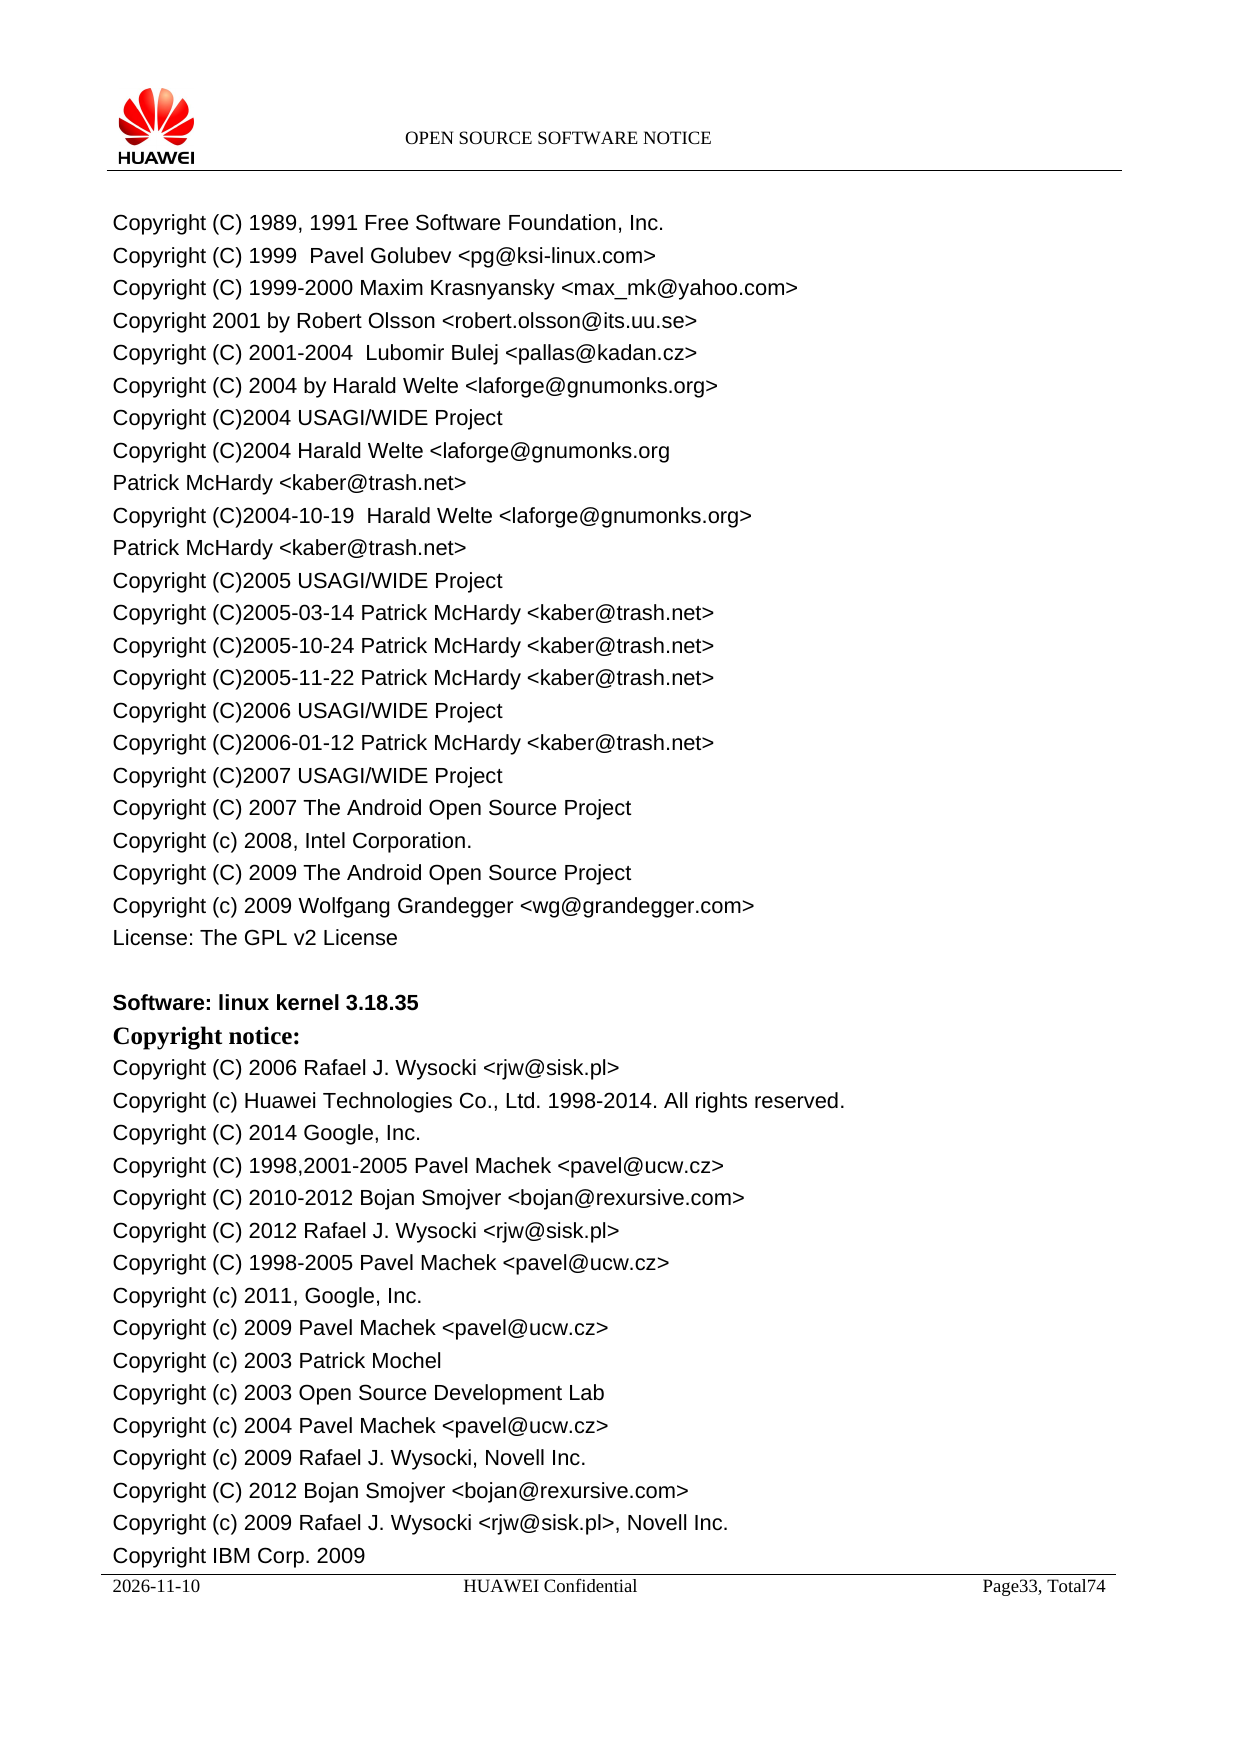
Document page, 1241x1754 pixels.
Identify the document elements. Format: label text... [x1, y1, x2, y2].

text Copyright IBM Corp. 2009 [112, 1539, 1128, 1571]
text Copyright (c) 2003 Patrick Mochel [112, 1344, 1128, 1376]
text Copyright notice: [112, 1019, 1128, 1051]
text Patrick McHardy <kaber@trash.net> [112, 531, 1128, 564]
text Copyright (C) 2014 Google, Inc. [112, 1116, 1128, 1149]
text Copyright (C)2005-10-24 Patrick McHardy <kaber@trash.net> [112, 629, 1128, 661]
text Copyright (c) 2009 Wolfgang Grandegger <wg@grandegger.com> [112, 889, 1128, 921]
text Copyright (C) 2012 Rafael J. Wysocki <rjw@sisk.pl> [112, 1214, 1128, 1246]
text Copyright (C)2006-01-12 Patrick McHardy <kaber@trash.net> [112, 726, 1128, 759]
text Copyright (C)2005-03-14 Patrick McHardy <kaber@trash.net> [112, 596, 1128, 629]
text Copyright (c) 2003 Open Source Development Lab [112, 1376, 1128, 1409]
text Copyright (C)2004 Harald Welte <laforge@gnumonks.org [112, 434, 1128, 466]
text Copyright (c) Huawei Technologies Co., Ltd. 1998-2014. All rights reserved. [112, 1084, 1128, 1116]
text Copyright (C)2004-10-19 Harald Welte <laforge@gnumonks.org> [112, 499, 1128, 531]
text Copyright (C)2006 USAGI/WIDE Project [112, 694, 1128, 726]
text Copyright (C) 1999 Pavel Golubev <pg@ksi-linux.com> [112, 239, 1128, 271]
text Copyright (c) 2009 Rafael J. Wysocki, Novell Inc. [112, 1441, 1128, 1474]
text Copyright (C)2005-11-22 Patrick McHardy <kaber@trash.net> [112, 661, 1128, 694]
text Copyright (c) 2004 Pavel Machek <pavel@ucw.cz> [112, 1409, 1128, 1441]
text Copyright (C) 2009 The Android Open Source Project [112, 856, 1128, 889]
text Copyright (C) 2010-2012 Bojan Smojver <bojan@rexursive.com> [112, 1181, 1128, 1214]
text Copyright (C) 2012 Bojan Smojver <bojan@rexursive.com> [112, 1474, 1128, 1506]
text Copyright (C) 1999-2000 Maxim Krasnyansky <max_mk@yahoo.com> [112, 271, 1128, 304]
text Copyright (C) 2006 Rafael J. Wysocki <rjw@sisk.pl> [112, 1051, 1128, 1084]
text Copyright (c) 2008, Intel Corporation. [112, 824, 1128, 856]
text Copyright (c) 2009 Rafael J. Wysocki <rjw@sisk.pl>, Novell Inc. [112, 1506, 1128, 1539]
picture [118, 88, 194, 164]
text Copyright 2001 by Robert Olsson <robert.olsson@its.uu.se> [112, 304, 1128, 336]
text Copyright (C) 2004 by Harald Welte <laforge@gnumonks.org> [112, 369, 1128, 401]
text Copyright (C)2007 USAGI/WIDE Project [112, 759, 1128, 791]
text Copyright (c) 2009 Pavel Machek <pavel@ucw.cz> [112, 1311, 1128, 1344]
text Copyright (C)2005 USAGI/WIDE Project [112, 564, 1128, 596]
text Software: linux kernel 3.18.35 [112, 986, 1128, 1019]
text Copyright (C) 2001-2004 Lubomir Bulej <pallas@kadan.cz> [112, 336, 1128, 369]
text Copyright (C) 1998,2001-2005 Pavel Machek <pavel@ucw.cz> [112, 1149, 1128, 1181]
text Copyright (C) 1998-2005 Pavel Machek <pavel@ucw.cz> [112, 1246, 1128, 1279]
text Copyright (C) 1989, 1991 Free Software Foundation, Inc. [112, 206, 1128, 239]
text License: The GPL v2 License [112, 921, 1128, 954]
text Copyright (C) 2007 The Android Open Source Project [112, 791, 1128, 824]
text Patrick McHardy <kaber@trash.net> [112, 466, 1128, 499]
text Copyright (c) 2011, Google, Inc. [112, 1279, 1128, 1311]
text Copyright (C)2004 USAGI/WIDE Project [112, 401, 1128, 434]
